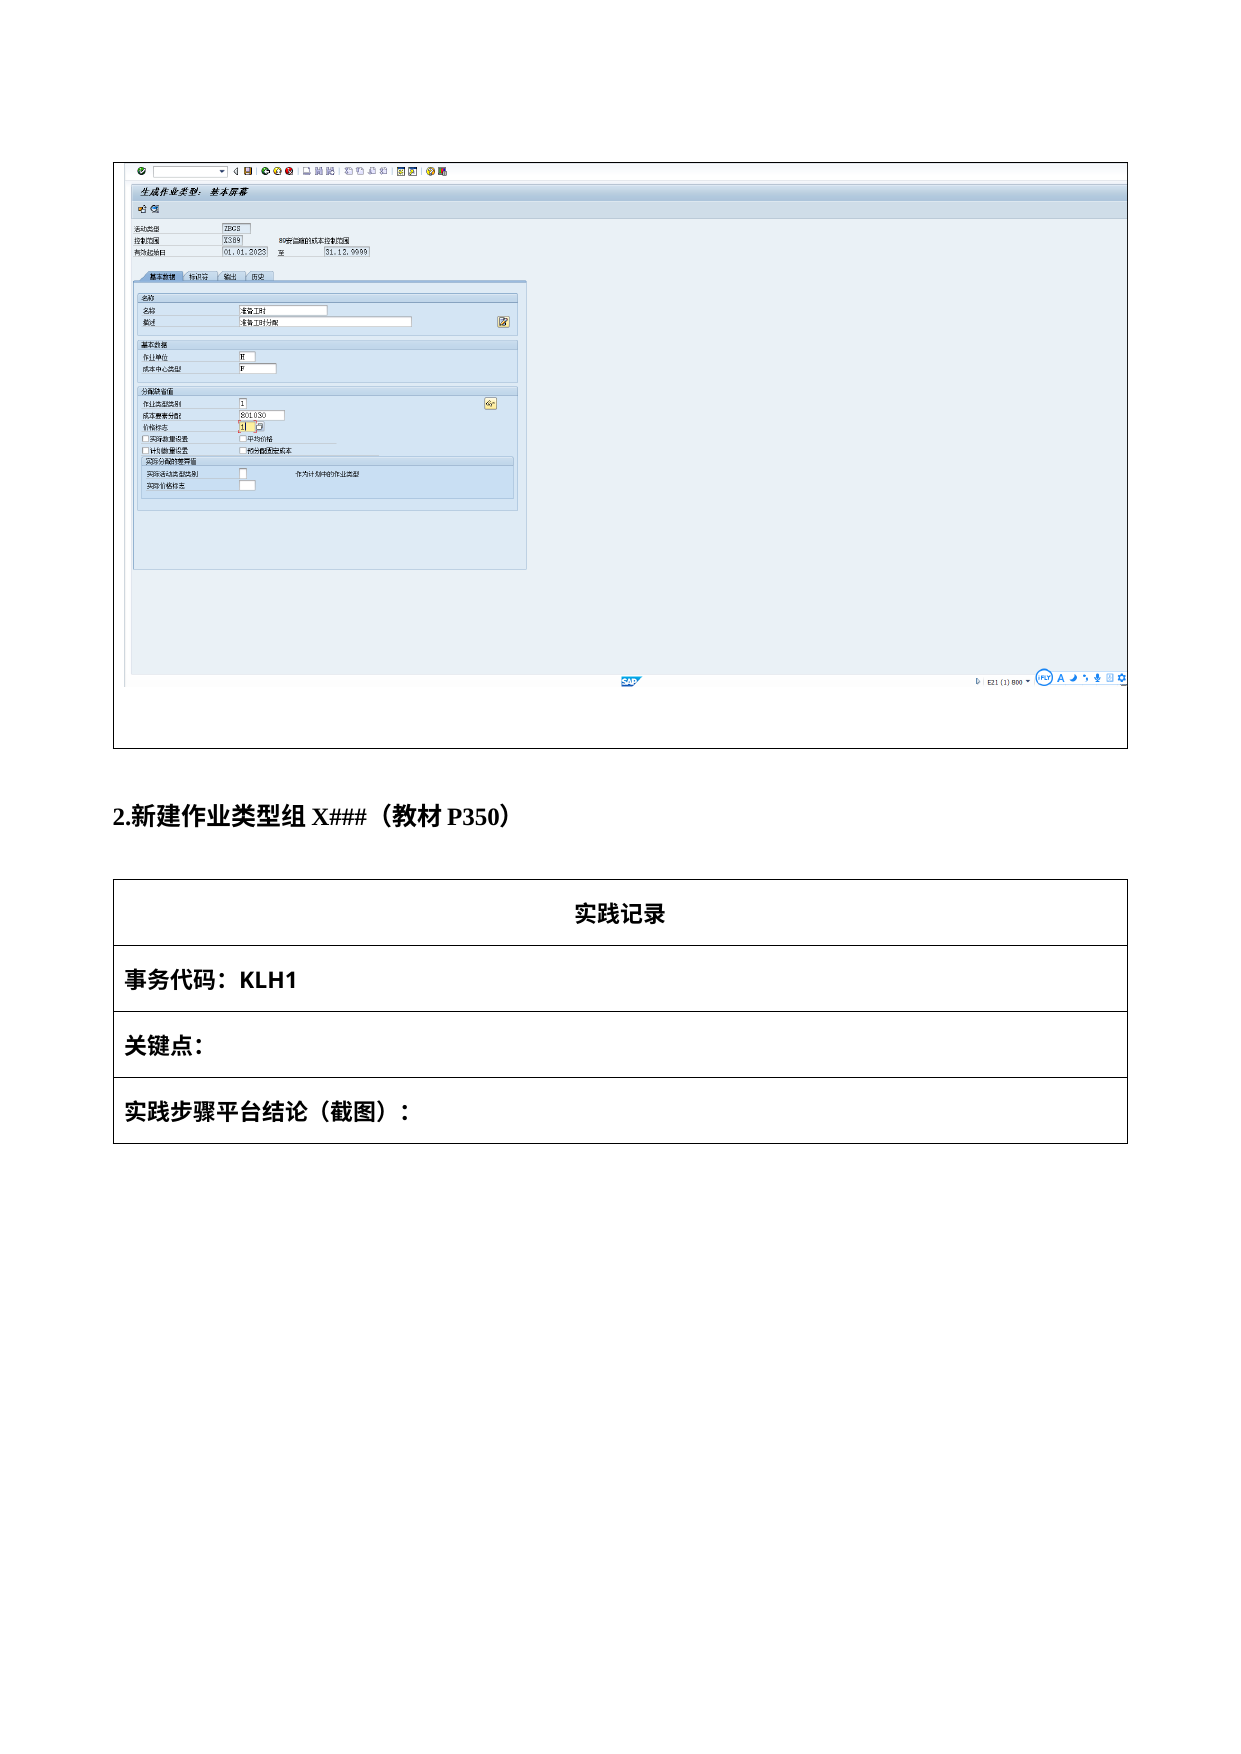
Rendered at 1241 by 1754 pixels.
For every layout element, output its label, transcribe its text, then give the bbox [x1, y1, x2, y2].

picture [124, 163, 1128, 687]
table_cell 实践步骤平台结论（截图）： [114, 163, 1127, 748]
table_header 实践记录 [114, 880, 1127, 945]
table_cell 事务代码：KLH1 [114, 946, 1127, 1011]
table_cell 实践步骤平台结论（截图）： [114, 1078, 1127, 1143]
text 2.新建作业类型组X###（教材P350） [112, 782, 1128, 847]
table_cell 关键点： [114, 1012, 1127, 1077]
